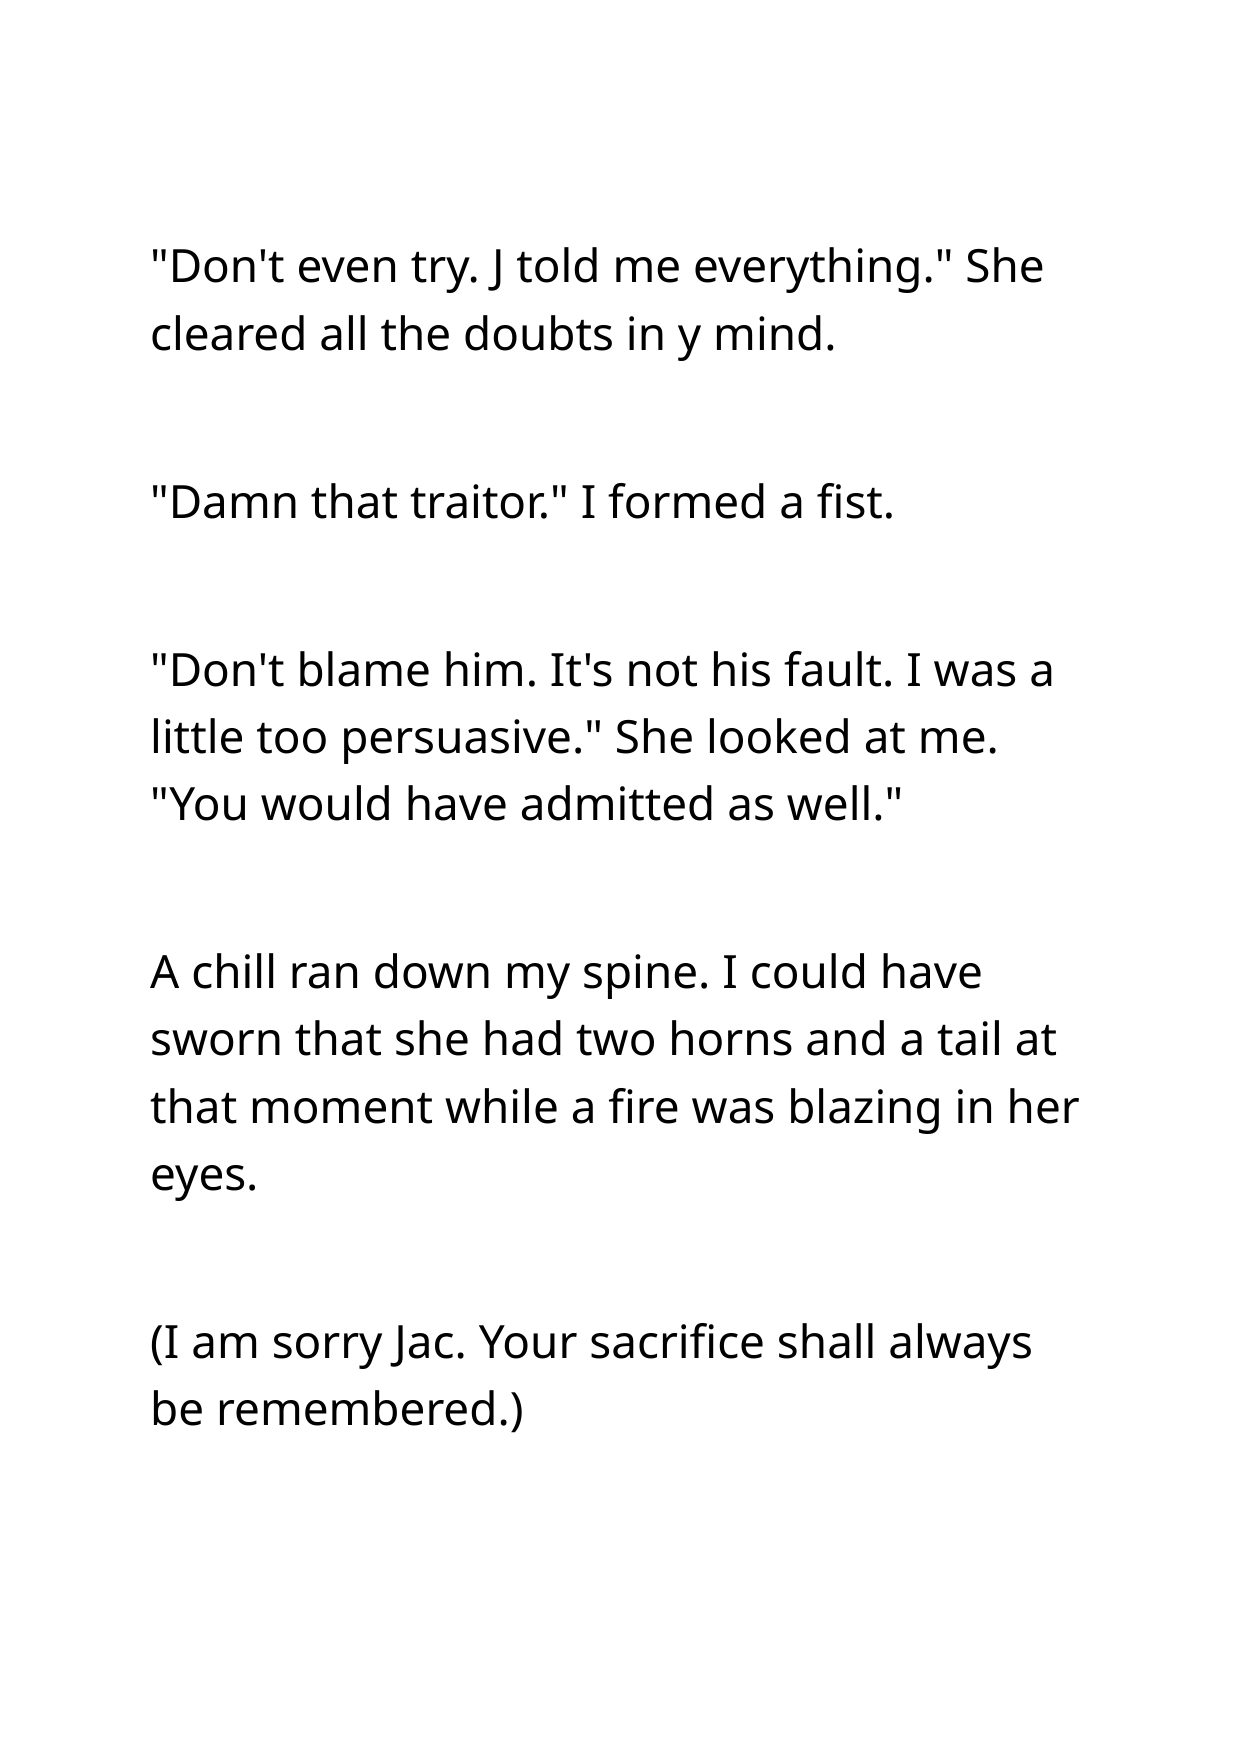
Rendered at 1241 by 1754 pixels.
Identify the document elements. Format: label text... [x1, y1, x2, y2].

text (I am sorry Jac. Your sacrifice shall always be remembered.) [150, 1309, 1090, 1439]
text "Don't blame him. It's not his fault. I was a little too persuasive." She looked at me. "You would have admitted as well." [150, 637, 1090, 834]
text "Don't even try. J told me everything." She cleared all the doubts in y mind. [150, 234, 1090, 364]
text A chill ran down my spine. I could have sworn that she had two horns and a tail at that moment while a fire was blazing in her eyes. [150, 939, 1090, 1204]
text "Damn that traitor." I formed a fist. [150, 469, 1090, 532]
